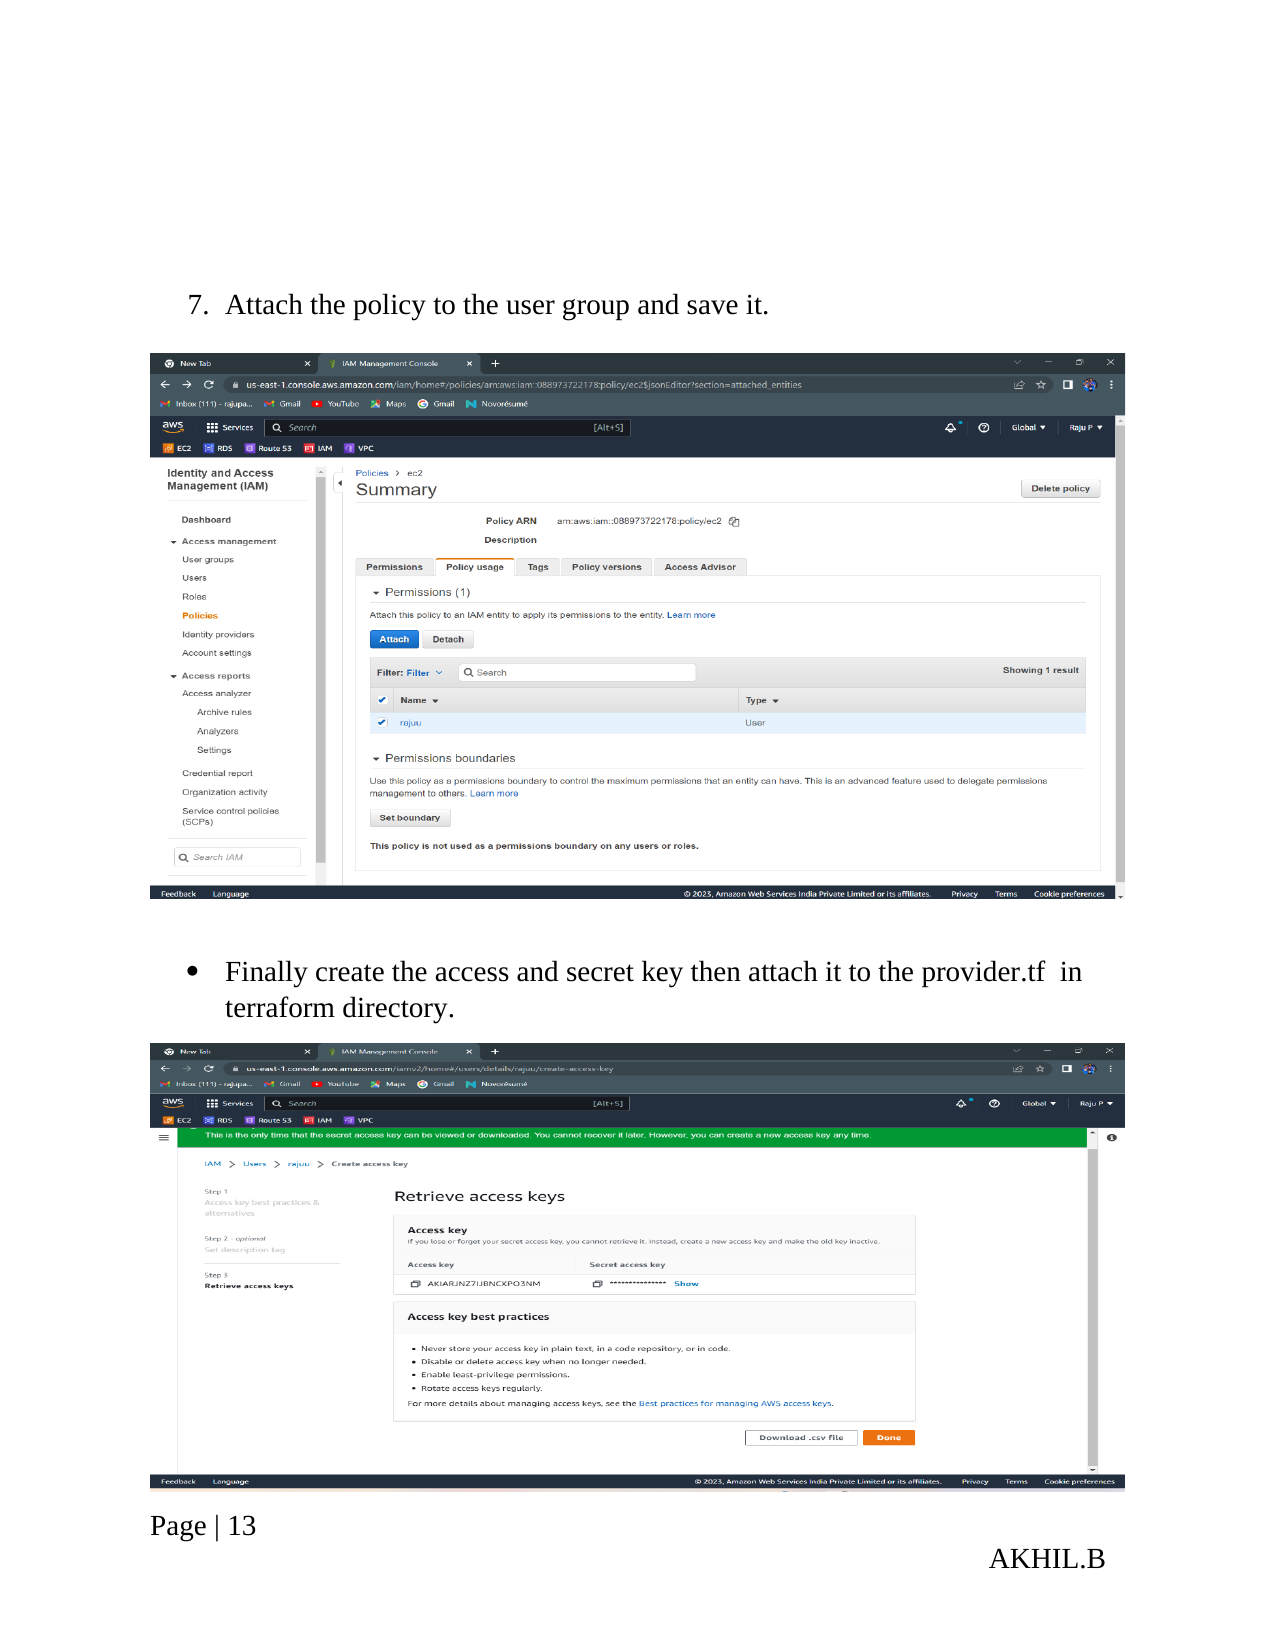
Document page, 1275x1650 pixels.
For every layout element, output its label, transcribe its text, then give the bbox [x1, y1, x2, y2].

list Finally create the access and secret key then attach it to the provider.tf in terraform directory. [187, 954, 1125, 1024]
picture [150, 1043, 1125, 1492]
list Attach the policy to the user group and save it. [187, 287, 1125, 320]
picture [150, 353, 1125, 899]
